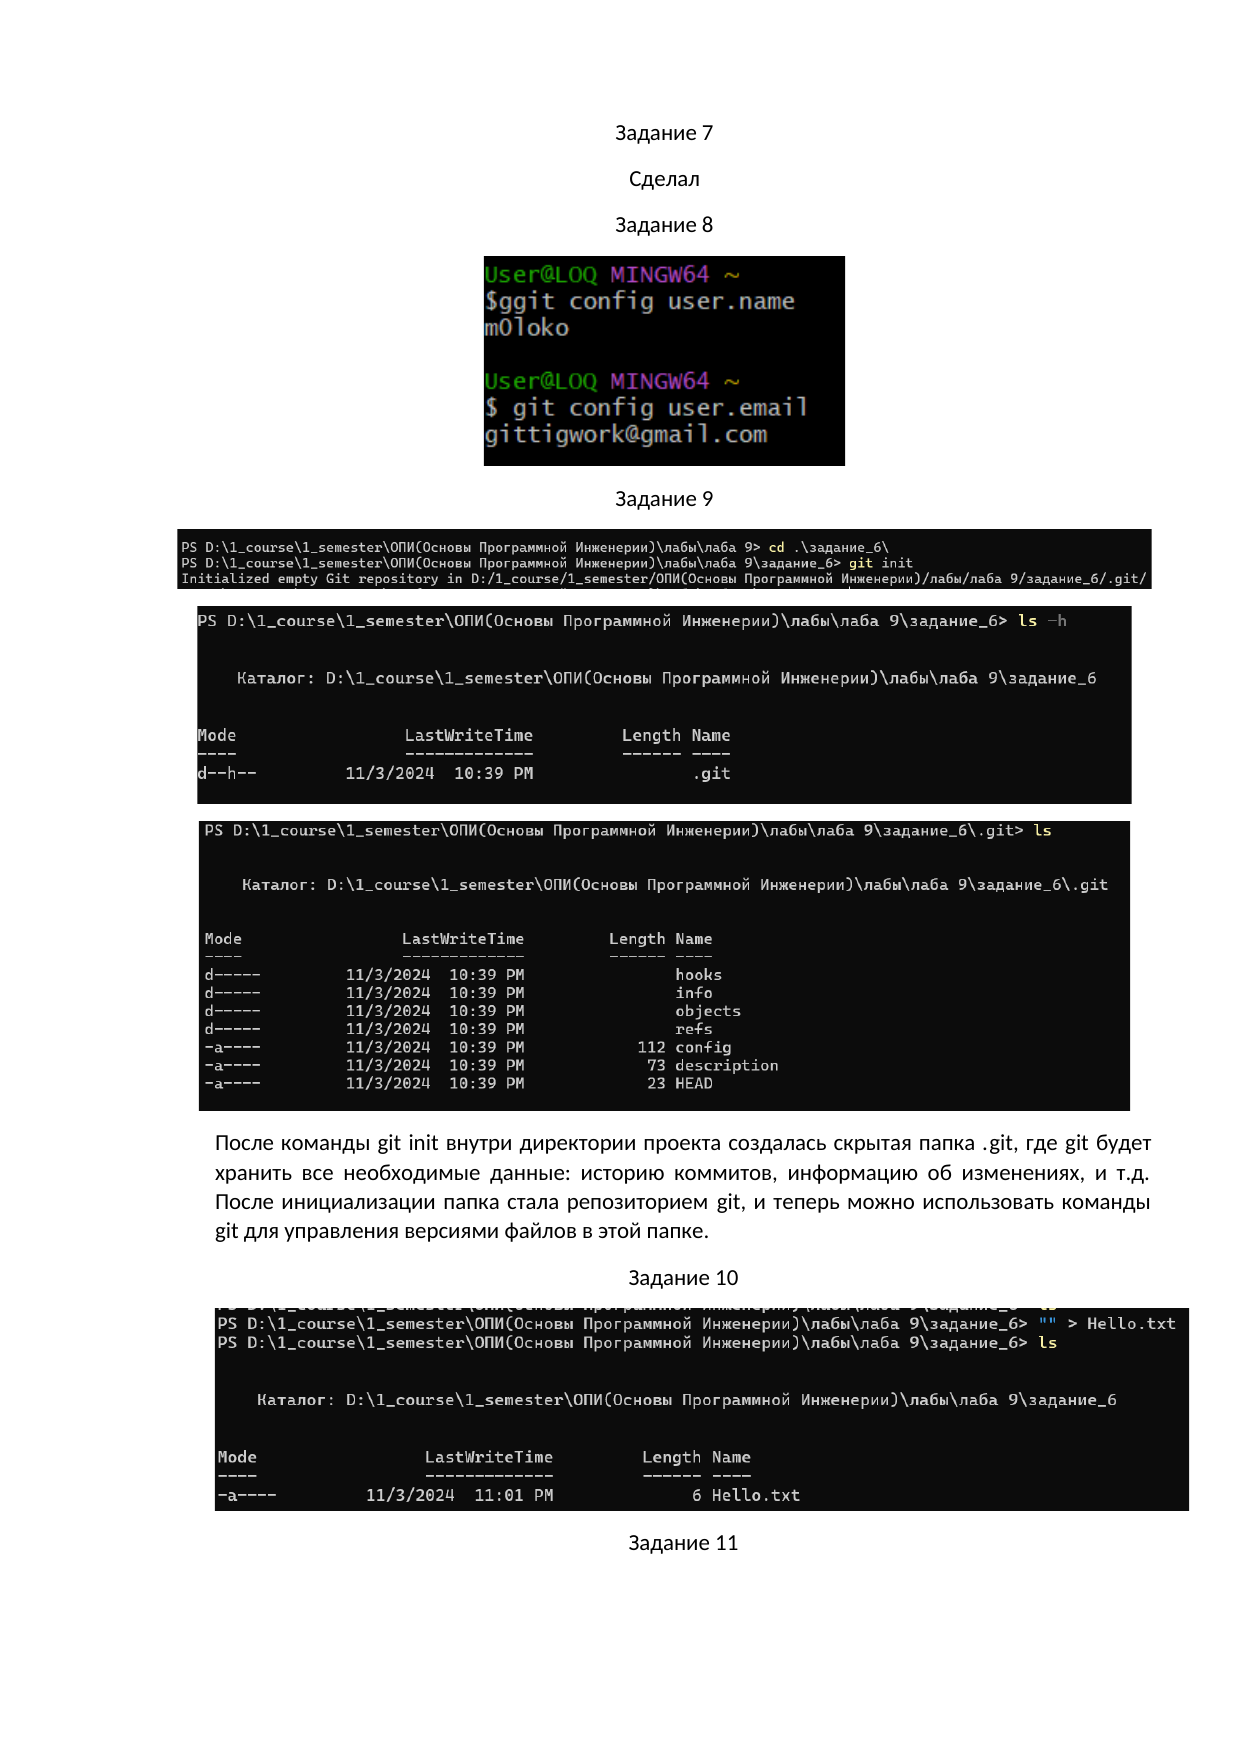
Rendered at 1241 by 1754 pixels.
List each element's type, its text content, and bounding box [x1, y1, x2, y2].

picture [198, 821, 1130, 1111]
text Задание 11 [215, 1528, 1152, 1556]
text Задание 9 [177, 484, 1152, 512]
text Задание 10 [215, 1263, 1152, 1291]
picture [214, 1308, 1190, 1511]
picture [177, 529, 1152, 589]
text Задание 8 [177, 210, 1152, 238]
text После команды git init внутри директории проекта создалась скрытая папка .git, где git будет хранить все необходимые данные: историю коммитов, информацию об изменениях, и т.д. После инициализации папка стала репозиторием git, и теперь можно использовать команды git для управления версиями файлов в этой папке. [215, 1128, 1152, 1244]
picture [483, 256, 846, 466]
picture [197, 606, 1132, 804]
text Сделал [177, 164, 1152, 192]
text Задание 7 [177, 118, 1152, 146]
